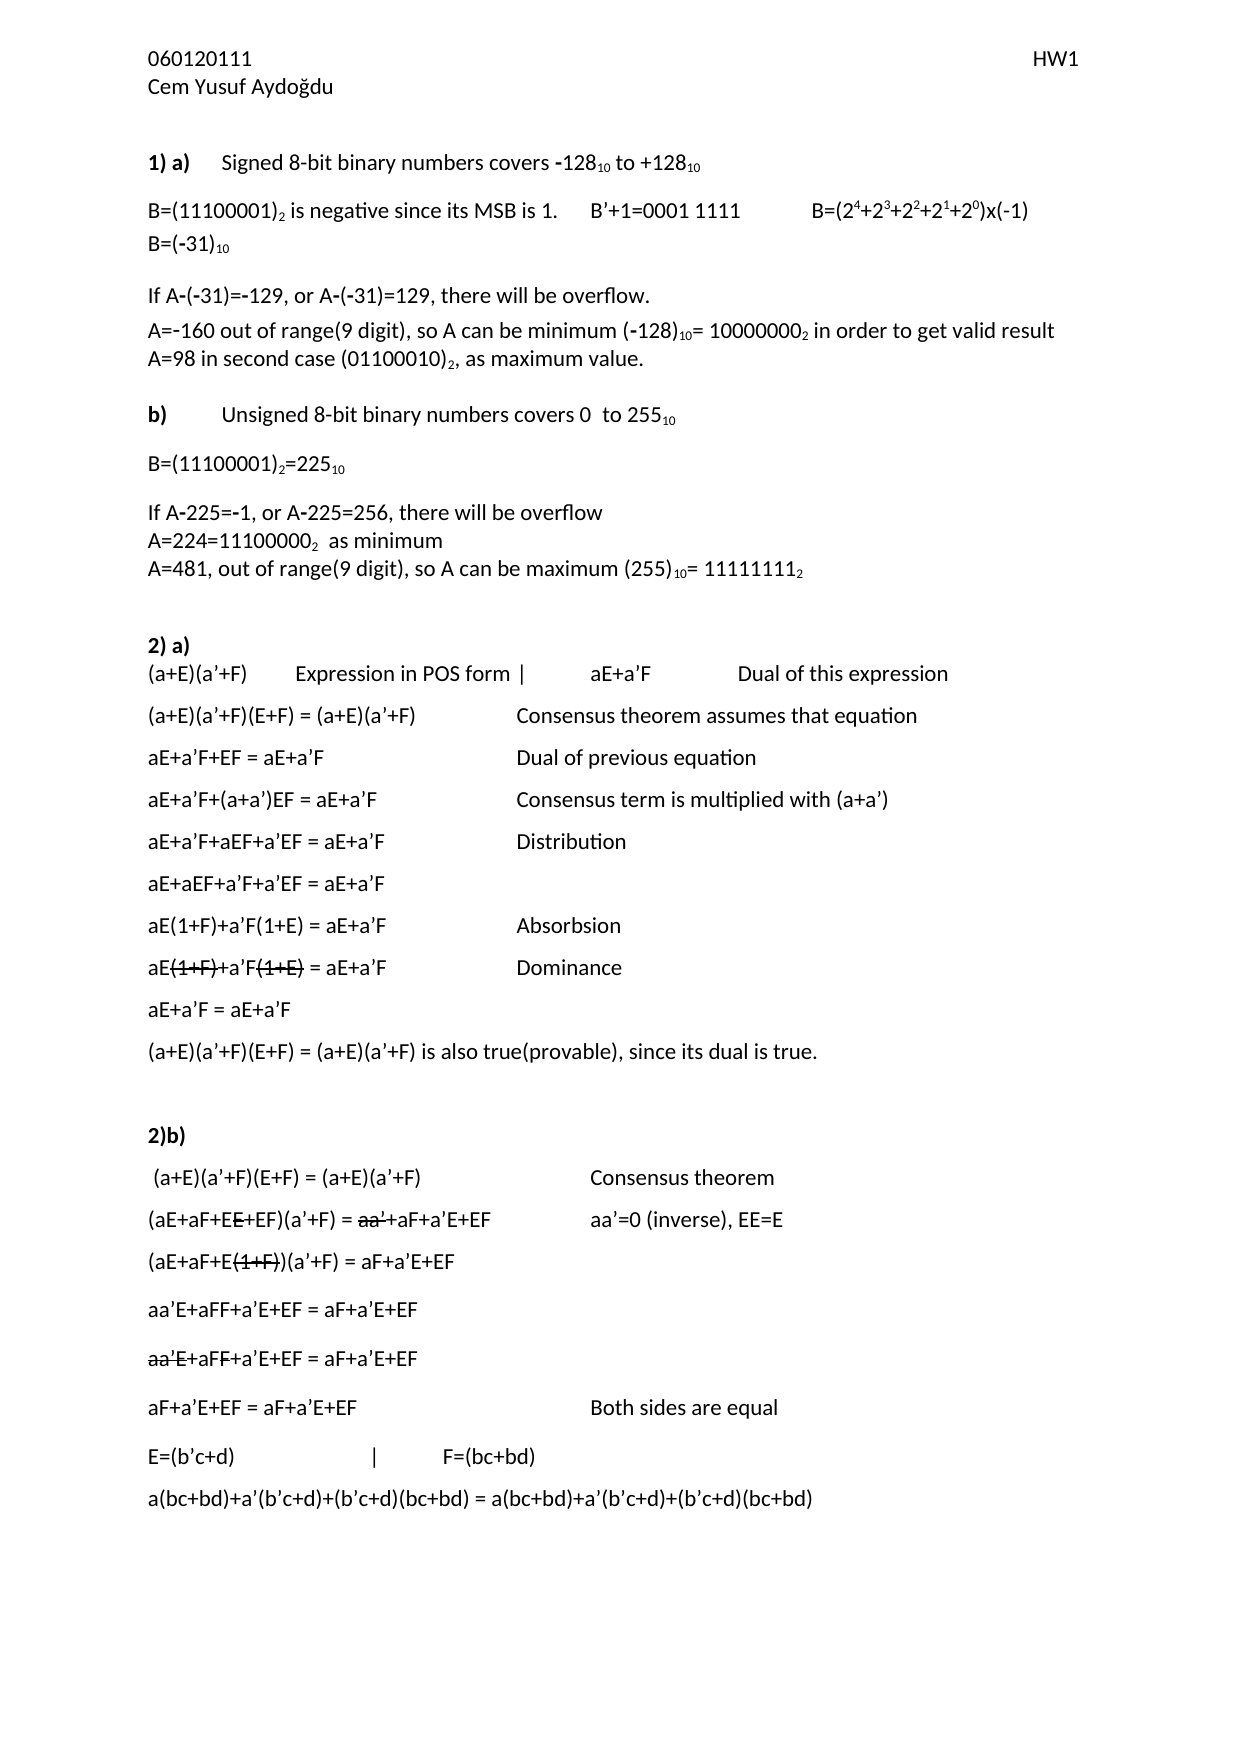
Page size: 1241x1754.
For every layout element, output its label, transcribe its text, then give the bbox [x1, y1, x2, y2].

text aE+a’F+aEF+a’EF = aE+a’F Distribution [148, 827, 1093, 855]
text (a+E)(a’+F) Expression in POS form | aE+a’F Dual of this expression [148, 659, 1093, 687]
text (a+E)(a’+F)(E+F) = (a+E)(a’+F) Consensus theorem assumes that equation [148, 701, 1093, 729]
text If A-225=-1, or A-225=256, there will be overflow [148, 498, 1093, 526]
text (a+E)(a’+F)(E+F) = (a+E)(a’+F) is also true(provable), since its dual is true. [148, 1037, 1093, 1065]
text aa’E+aFF+a’E+EF = aF+a’E+EF [148, 1344, 1093, 1372]
text B=(-31)10 [148, 229, 1093, 257]
text B=(11100001)2=22510 [148, 449, 1093, 477]
text aE(1+F)+a’F(1+E) = aE+a’F Dominance [148, 953, 1093, 981]
text (aE+aF+E(1+F))(a’+F) = aF+a’E+EF [148, 1247, 1093, 1275]
text aE+aEF+a’F+a’EF = aE+a’F [148, 869, 1093, 897]
text aE+a’F+(a+a’)EF = aE+a’F Consensus term is multiplied with (a+a’) [148, 785, 1093, 813]
text B=(11100001)2 is negative since its MSB is 1. B’+1=0001 1111 B=(24+23+22+21+20)x(-1) [148, 196, 1093, 224]
text A=481, out of range(9 digit), so A can be maximum (255)10= 111111112 [148, 554, 1093, 582]
text 1) a) Signed 8-bit binary numbers covers -12810 to +12810 [148, 148, 1093, 176]
text aE+a’F+EF = aE+a’F Dual of previous equation [148, 743, 1093, 771]
text b) Unsigned 8-bit binary numbers covers 0 to 25510 [148, 400, 1093, 428]
text If A-(-31)=-129, or A-(-31)=129, there will be overflow. [148, 282, 1093, 310]
text (a+E)(a’+F)(E+F) = (a+E)(a’+F) Consensus theorem [148, 1163, 1093, 1191]
text A=98 in second case (01100010)2, as maximum value. [148, 344, 1093, 372]
text a(bc+bd)+a’(b’c+d)+(b’c+d)(bc+bd) = a(bc+bd)+a’(b’c+d)+(b’c+d)(bc+bd) [148, 1484, 1093, 1512]
text aE+a’F = aE+a’F [148, 995, 1093, 1023]
text (aE+aF+EE+EF)(a’+F) = aa’+aF+a’E+EF aa’=0 (inverse), EE=E [148, 1205, 1093, 1233]
text aE(1+F)+a’F(1+E) = aE+a’F Absorbsion [148, 911, 1093, 939]
text 2) a) [148, 631, 1093, 659]
text E=(b’c+d) | F=(bc+bd) [148, 1442, 1093, 1470]
text A=224=111000002 as minimum [148, 526, 1093, 554]
text aF+a’E+EF = aF+a’E+EF Both sides are equal [148, 1393, 1093, 1421]
text A=-160 out of range(9 digit), so A can be minimum (-128)10= 100000002 in order to get valid result [148, 314, 1093, 344]
text aa’E+aFF+a’E+EF = aF+a’E+EF [148, 1296, 1093, 1324]
text 2)b) [148, 1121, 1093, 1149]
